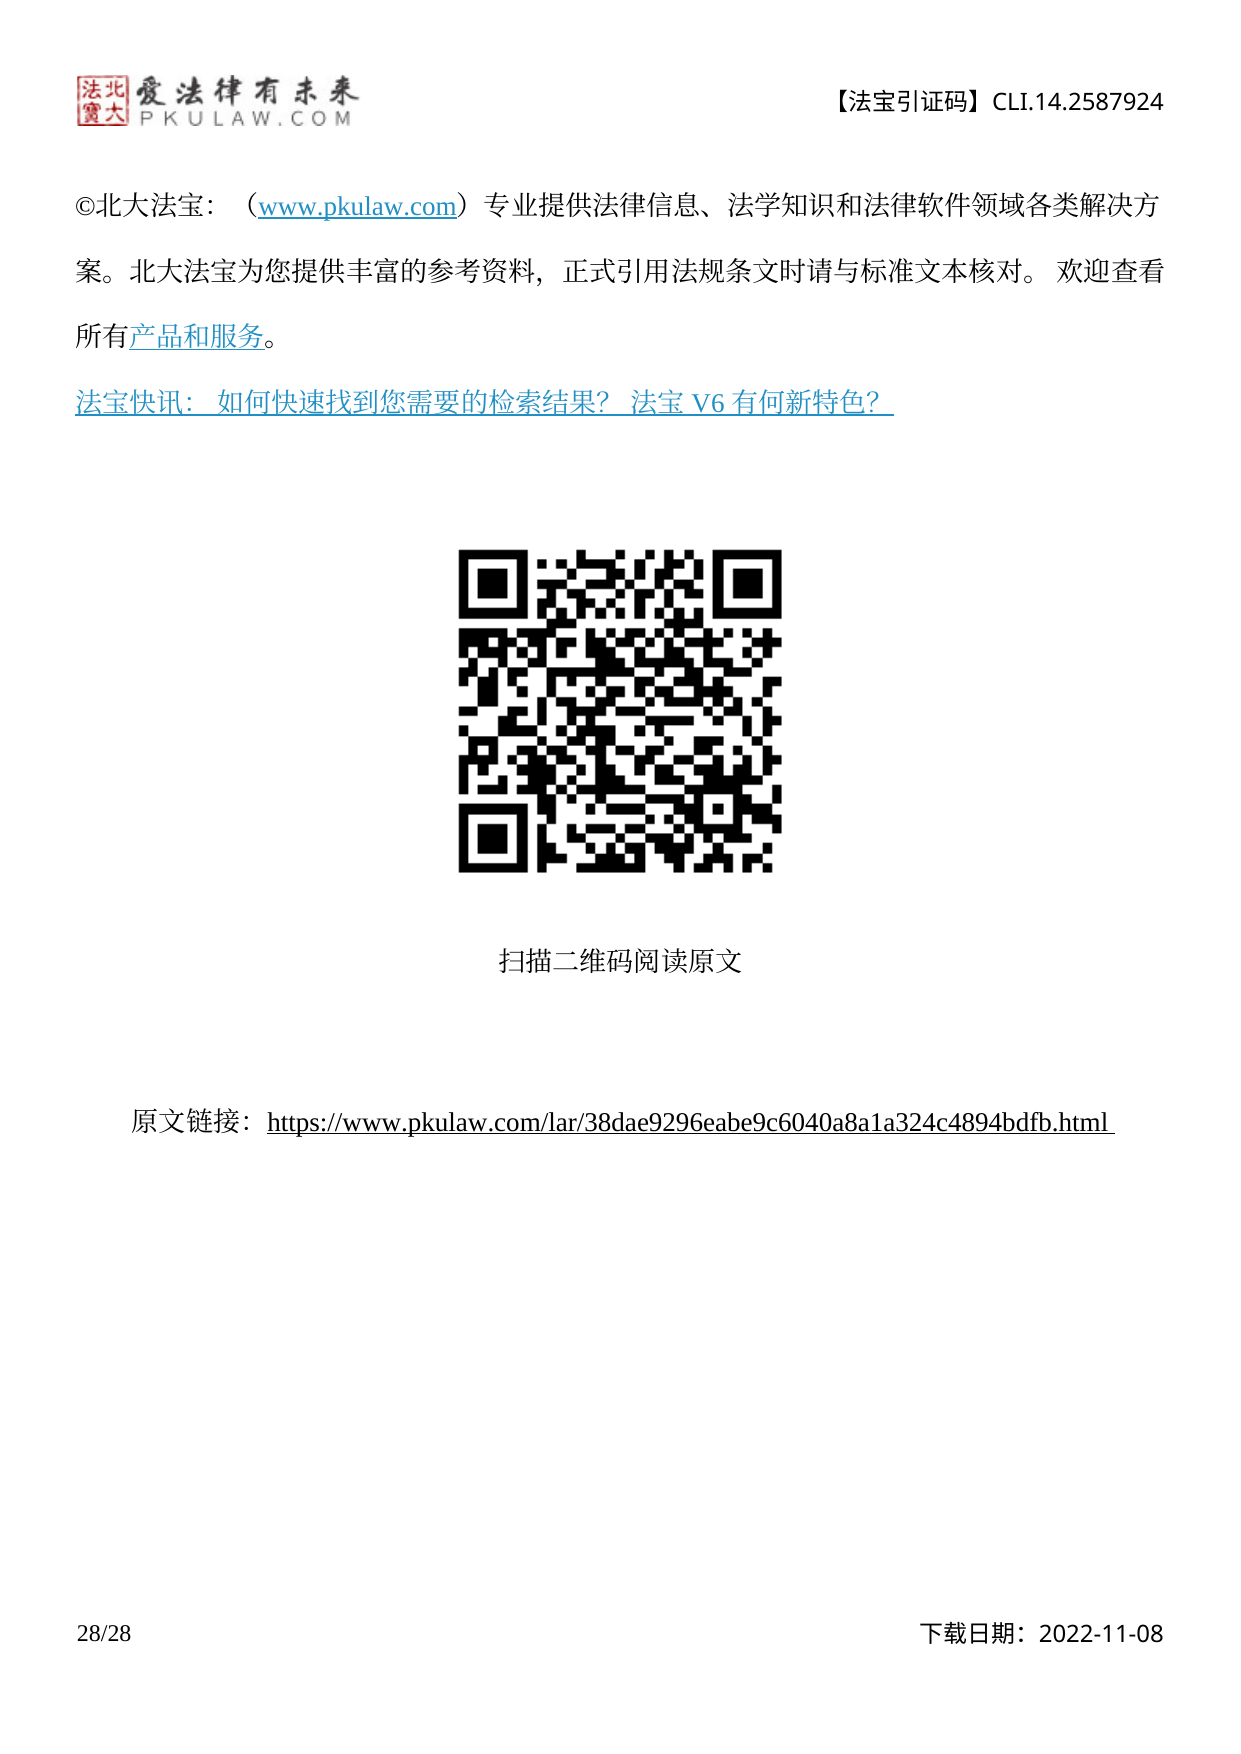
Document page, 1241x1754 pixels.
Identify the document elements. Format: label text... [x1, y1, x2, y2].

picture [420, 511, 821, 912]
picture [76, 75, 361, 126]
text 扫描二维码阅读原文 [169, 912, 1071, 978]
text ©北大法宝：（www.pkulaw.com）专业提供法律信息、法学知识和法律软件领域各类解决方案。北大法宝为您提供丰富的参考资料，正式引用法规条文时请与标准文本核对。 欢迎查看所有产品和服务。 法宝快讯： 如何快速找到您需要的检索结果？ 法宝 V6 有何新特色？ [75, 156, 1165, 418]
text 原文链接：https://www.pkulaw.com/lar/38dae9296eabe9c6040a8a1a324c4894bdfb.html [75, 1071, 1165, 1137]
